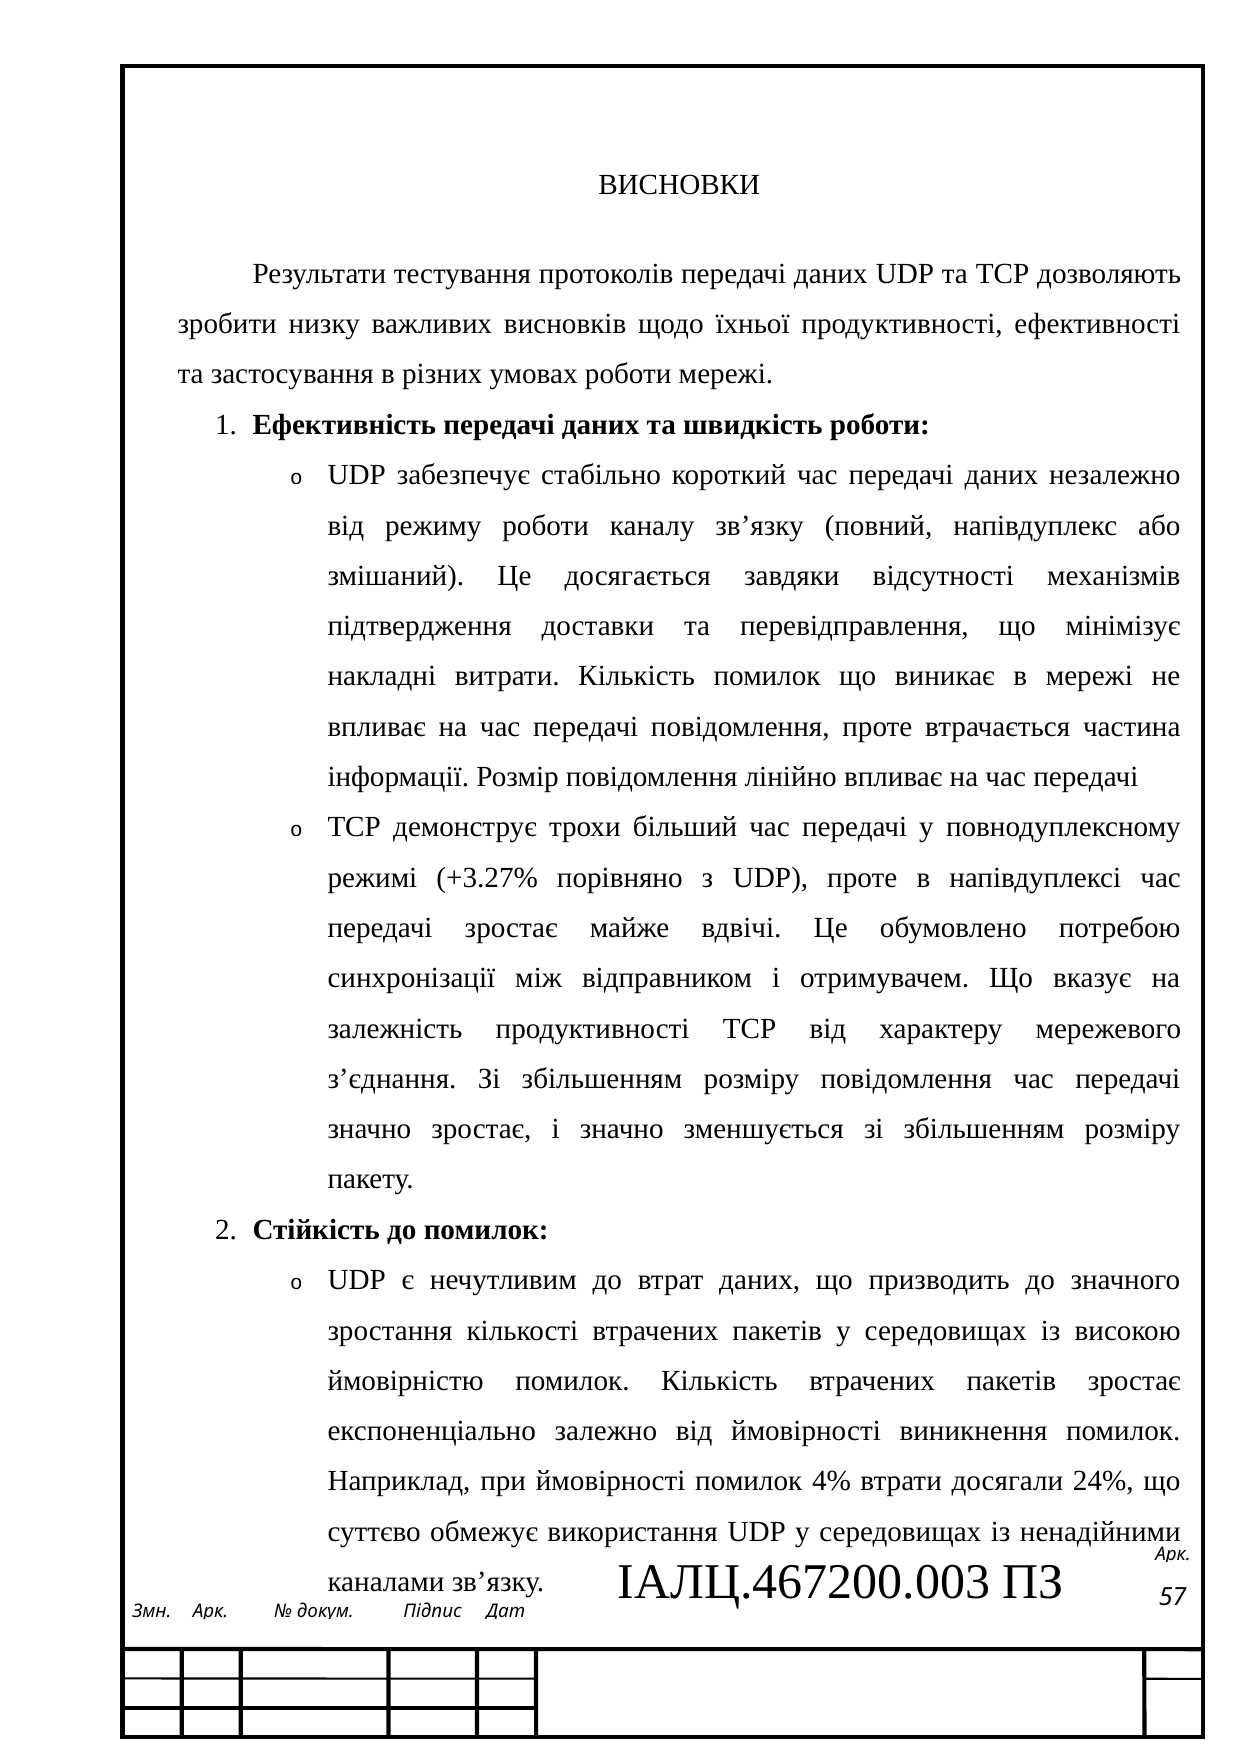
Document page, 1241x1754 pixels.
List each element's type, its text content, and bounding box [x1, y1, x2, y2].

list UDP забезпечує стабільно короткий час передачі даних незалежно від режиму роботи каналу зв’язку (повний, напівдуплекс або змішаний). Це досягається завдяки відсутності механізмів підтвердження доставки та перевідправлення, що мінімізує накладні витрати. Кількість помилок що виникає в мережі не впливає на час передачі повідомлення, проте втрачається частина інформації. Розмір повідомлення лінійно впливає на час передачі [290, 457, 1181, 793]
list Ефективність передачі даних та швидкість роботи: [215, 407, 1181, 441]
subtitle ВИСНОВКИ [177, 167, 1181, 201]
text Результати тестування протоколів передачі даних UDP та TCP дозволяють зробити низку важливих висновків щодо їхньої продуктивності, ефективності та застосування в різних умовах роботи мережі. [177, 256, 1181, 390]
list UDP є нечутливим до втрат даних, що призводить до значного зростання кількості втрачених пакетів у середовищах із високою ймовірністю помилок. Кількість втрачених пакетів зростає експоненціально залежно від ймовірності виникнення помилок. Наприклад, при ймовірності помилок 4% втрати досягали 24%, що суттєво обмежує використання UDP у середовищах із ненадійними каналами зв’язку. [290, 1262, 1181, 1598]
list TCP демонструє трохи більший час передачі у повнодуплексному режимі (+3.27% порівняно з UDP), проте в напівдуплексі час передачі зростає майже вдвічі. Це обумовлено потребою синхронізації між відправником і отримувачем. Що вказує на залежність продуктивності TCP від характеру мережевого з’єднання. Зі збільшенням розміру повідомлення час передачі значно зростає, і значно зменшується зі збільшенням розміру пакету. [290, 809, 1181, 1195]
list Стійкість до помилок: [215, 1212, 1181, 1246]
